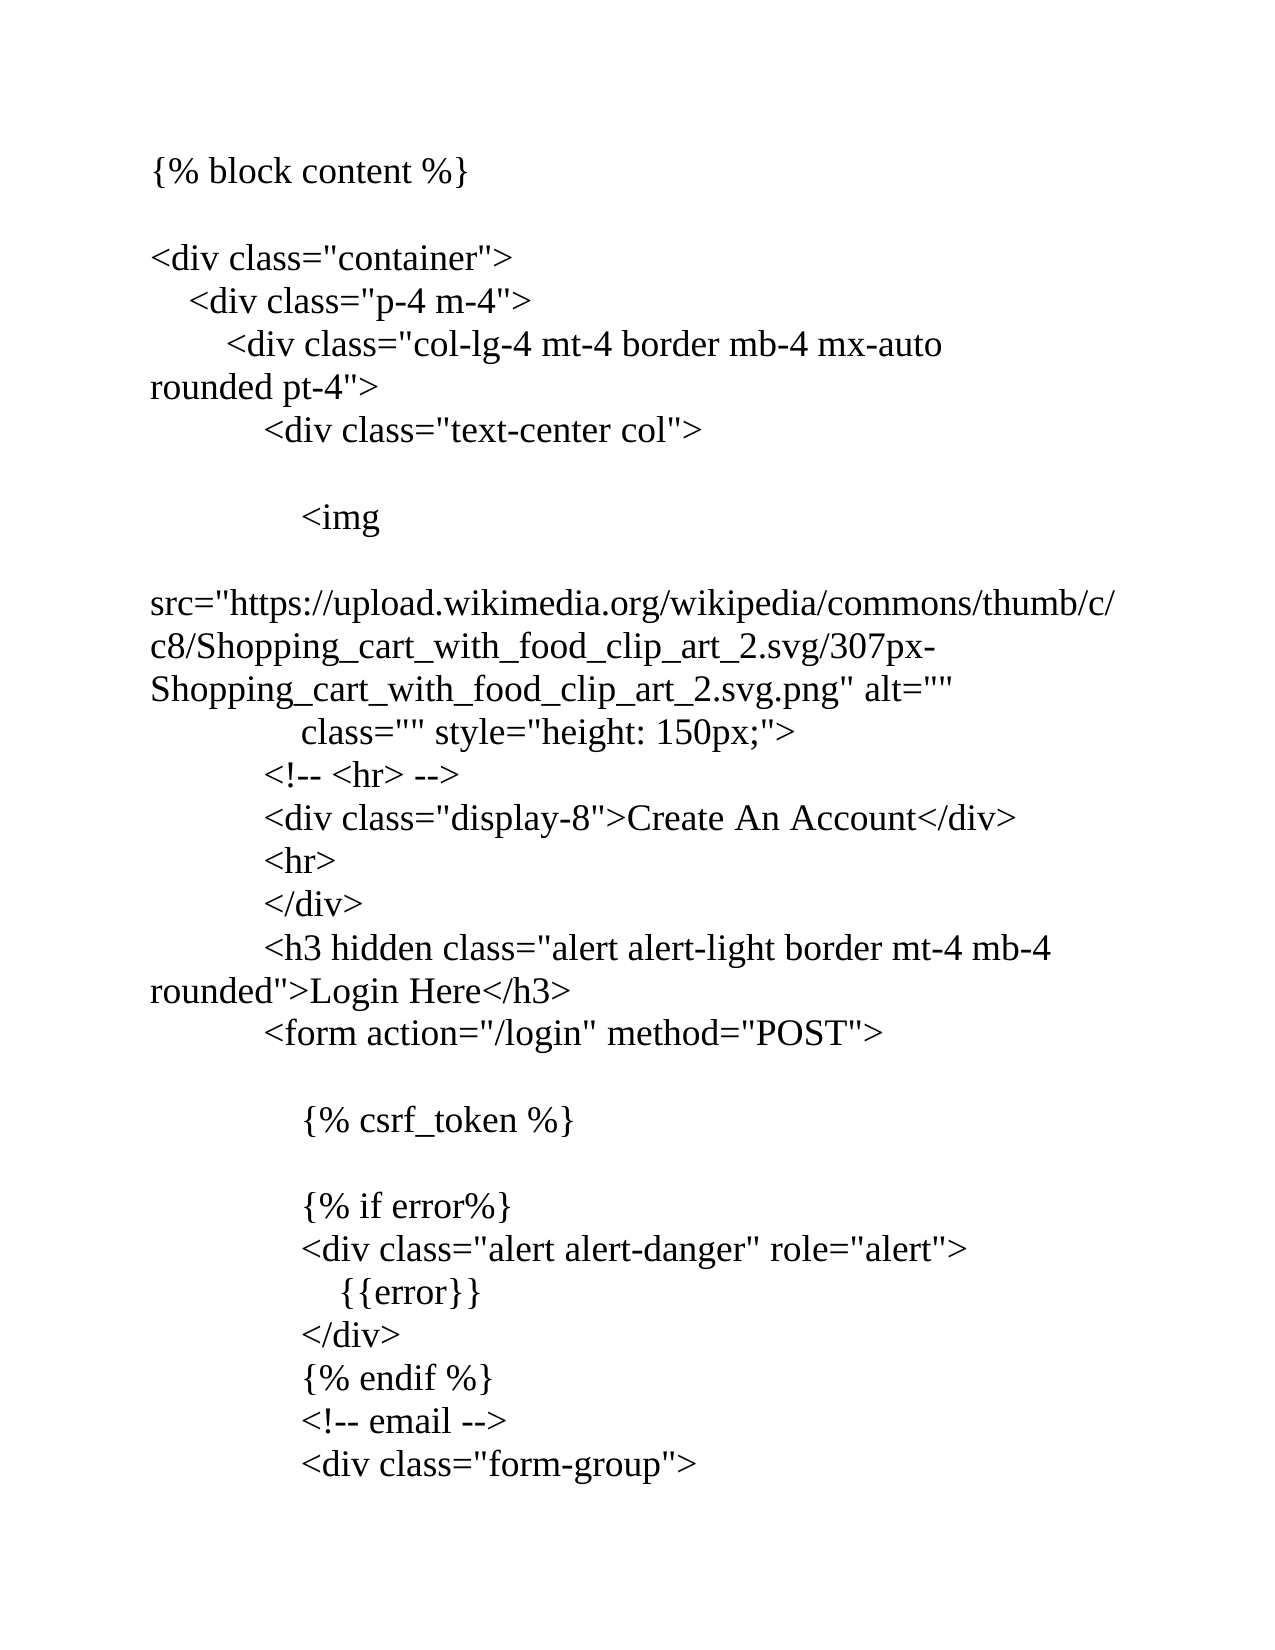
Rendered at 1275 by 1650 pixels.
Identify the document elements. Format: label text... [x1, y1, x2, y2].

text <div class="container"> [150, 235, 1135, 278]
text class="" style="height: 150px;"> [301, 710, 1135, 753]
text {{error}} [338, 1270, 1135, 1313]
text <hr> [263, 839, 1135, 882]
text <!-- email --> [301, 1399, 1135, 1442]
text {% csrf_token %} [301, 1097, 1135, 1140]
text <div class="alert alert-danger" role="alert"> [301, 1227, 1135, 1270]
text {% endif %} [301, 1356, 1135, 1399]
text <!-- <hr> --> [263, 753, 1135, 796]
text <div class="form-group"> [301, 1442, 1135, 1485]
text </div> [263, 882, 1135, 926]
text <form action="/login" method="POST"> [263, 1012, 1135, 1054]
text <div class="p-4 m-4"> [188, 279, 1135, 322]
text <div class="text-center col"> [263, 408, 1135, 451]
text <div class="display-8">Create An Account</div> [263, 796, 1135, 839]
text {% block content %} [150, 149, 1135, 192]
text <img [301, 494, 1135, 537]
text </div> [301, 1313, 1135, 1356]
text <h3 hidden class="alert alert-light border mt-4 mb-4 rounded">Login Here</h3> [150, 926, 1054, 1012]
text src="https://upload.wikimedia.org/wikipedia/commons/thumb/c/ c8/Shopping_cart_with_food_clip_art_2.svg/307px- Shopping_cart_with_food_clip_art_2.svg.png" alt="" [150, 580, 1121, 710]
text <div class="col-lg-4 mt-4 border mb-4 mx-auto rounded pt-4"> [150, 322, 1075, 408]
text {% if error%} [301, 1184, 1135, 1227]
